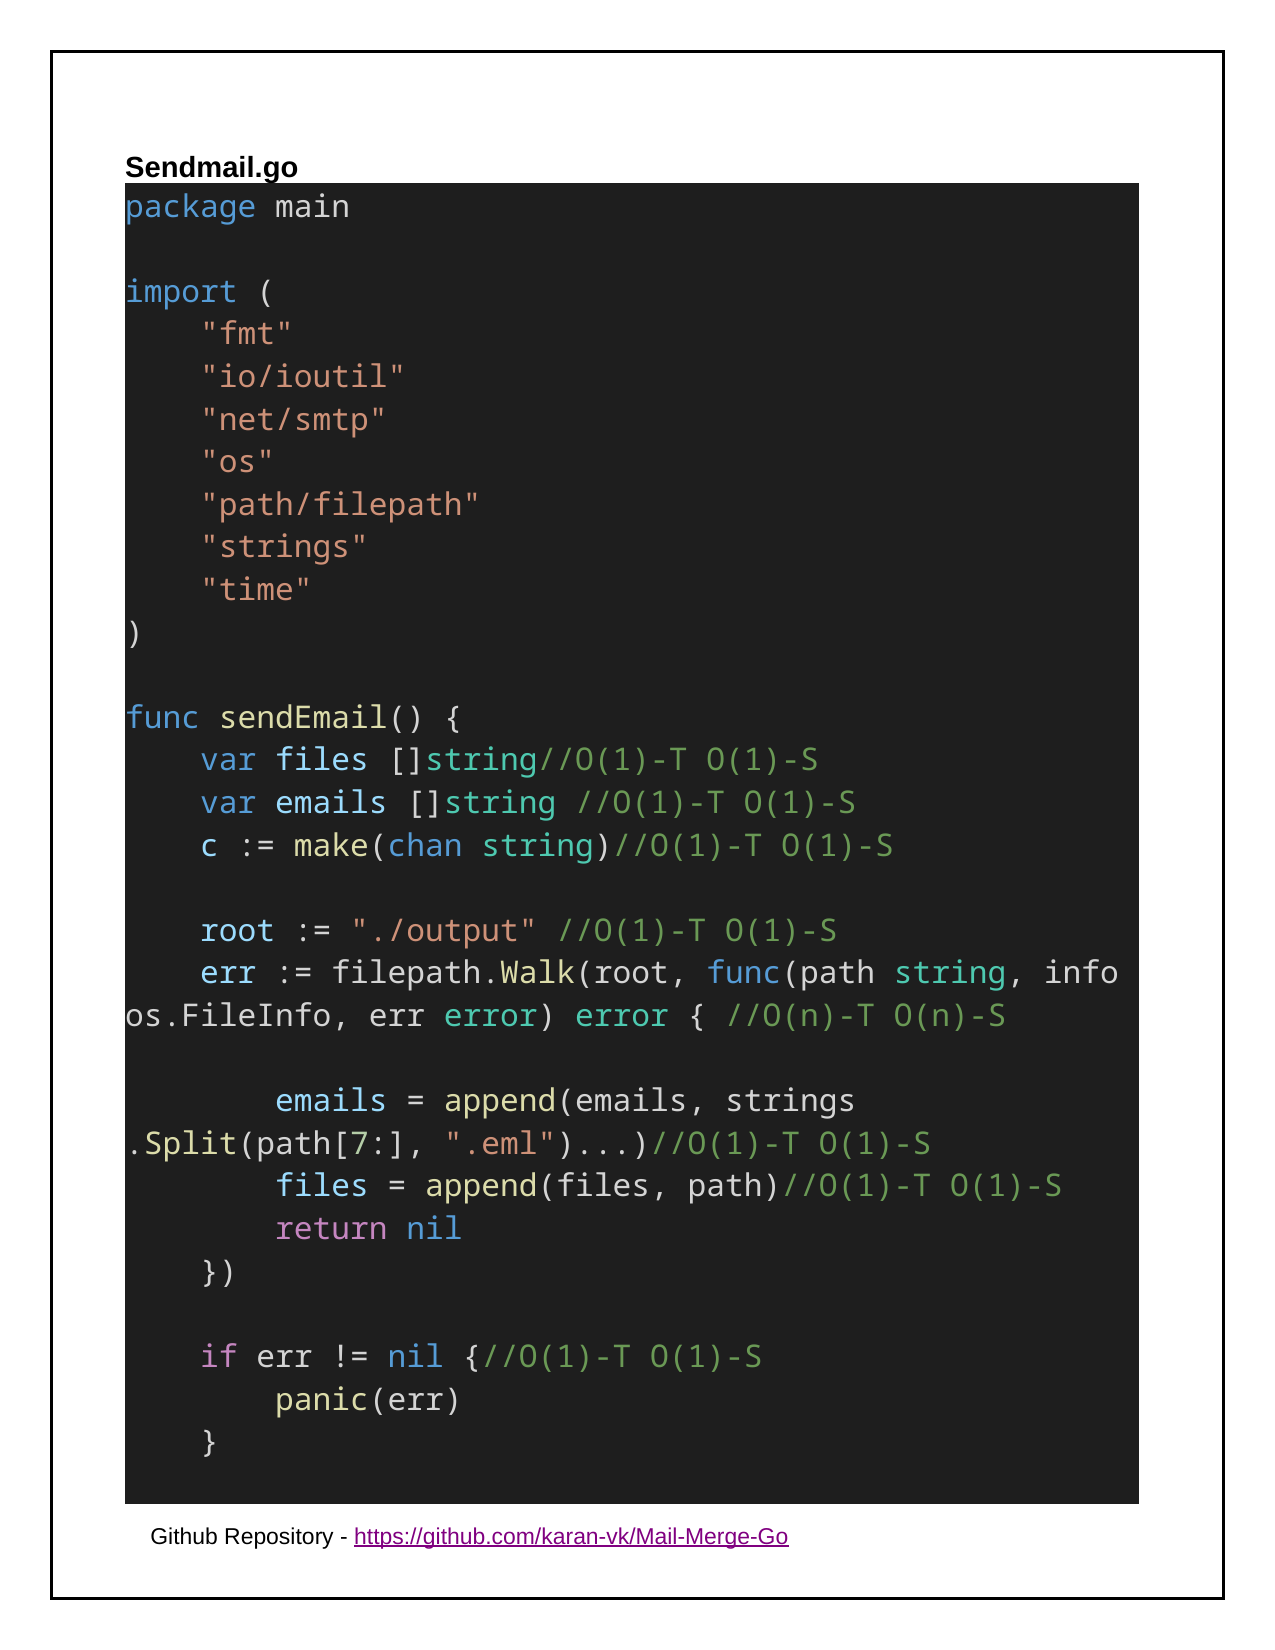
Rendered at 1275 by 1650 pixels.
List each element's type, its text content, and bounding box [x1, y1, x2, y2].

text "strings" [125, 524, 1139, 567]
text ) [125, 609, 1139, 652]
text "time" [125, 567, 1139, 609]
text package main [125, 183, 1139, 226]
text import ( [125, 269, 1139, 311]
text return nil [125, 1206, 1139, 1249]
text c := make(chan string)//O(1)-T O(1)-S [125, 823, 1139, 865]
text emails = append(emails, strings.Split(path[7:], ".eml")...)//O(1)-T O(1)-S [125, 1078, 1139, 1163]
text err := filepath.Walk(root, func(path string, info os.FileInfo, err error) error { //O(n)-T O(n)-S [125, 950, 1139, 1036]
text "fmt" [125, 311, 1139, 354]
text }) [125, 1249, 1139, 1291]
text } [125, 1419, 1139, 1462]
text files = append(files, path)//O(1)-T O(1)-S [125, 1163, 1139, 1206]
text "io/ioutil" [125, 354, 1139, 397]
text Sendmail.go [125, 150, 1139, 183]
text "net/smtp" [125, 397, 1139, 439]
text root := "./output" //O(1)-T O(1)-S [125, 908, 1139, 950]
text panic(err) [125, 1376, 1139, 1419]
text if err != nil {//O(1)-T O(1)-S [125, 1334, 1139, 1376]
text "path/filepath" [125, 482, 1139, 524]
text var emails []string //O(1)-T O(1)-S [125, 780, 1139, 823]
text func sendEmail() { [125, 695, 1139, 737]
text var files []string//O(1)-T O(1)-S [125, 737, 1139, 780]
text "os" [125, 439, 1139, 482]
